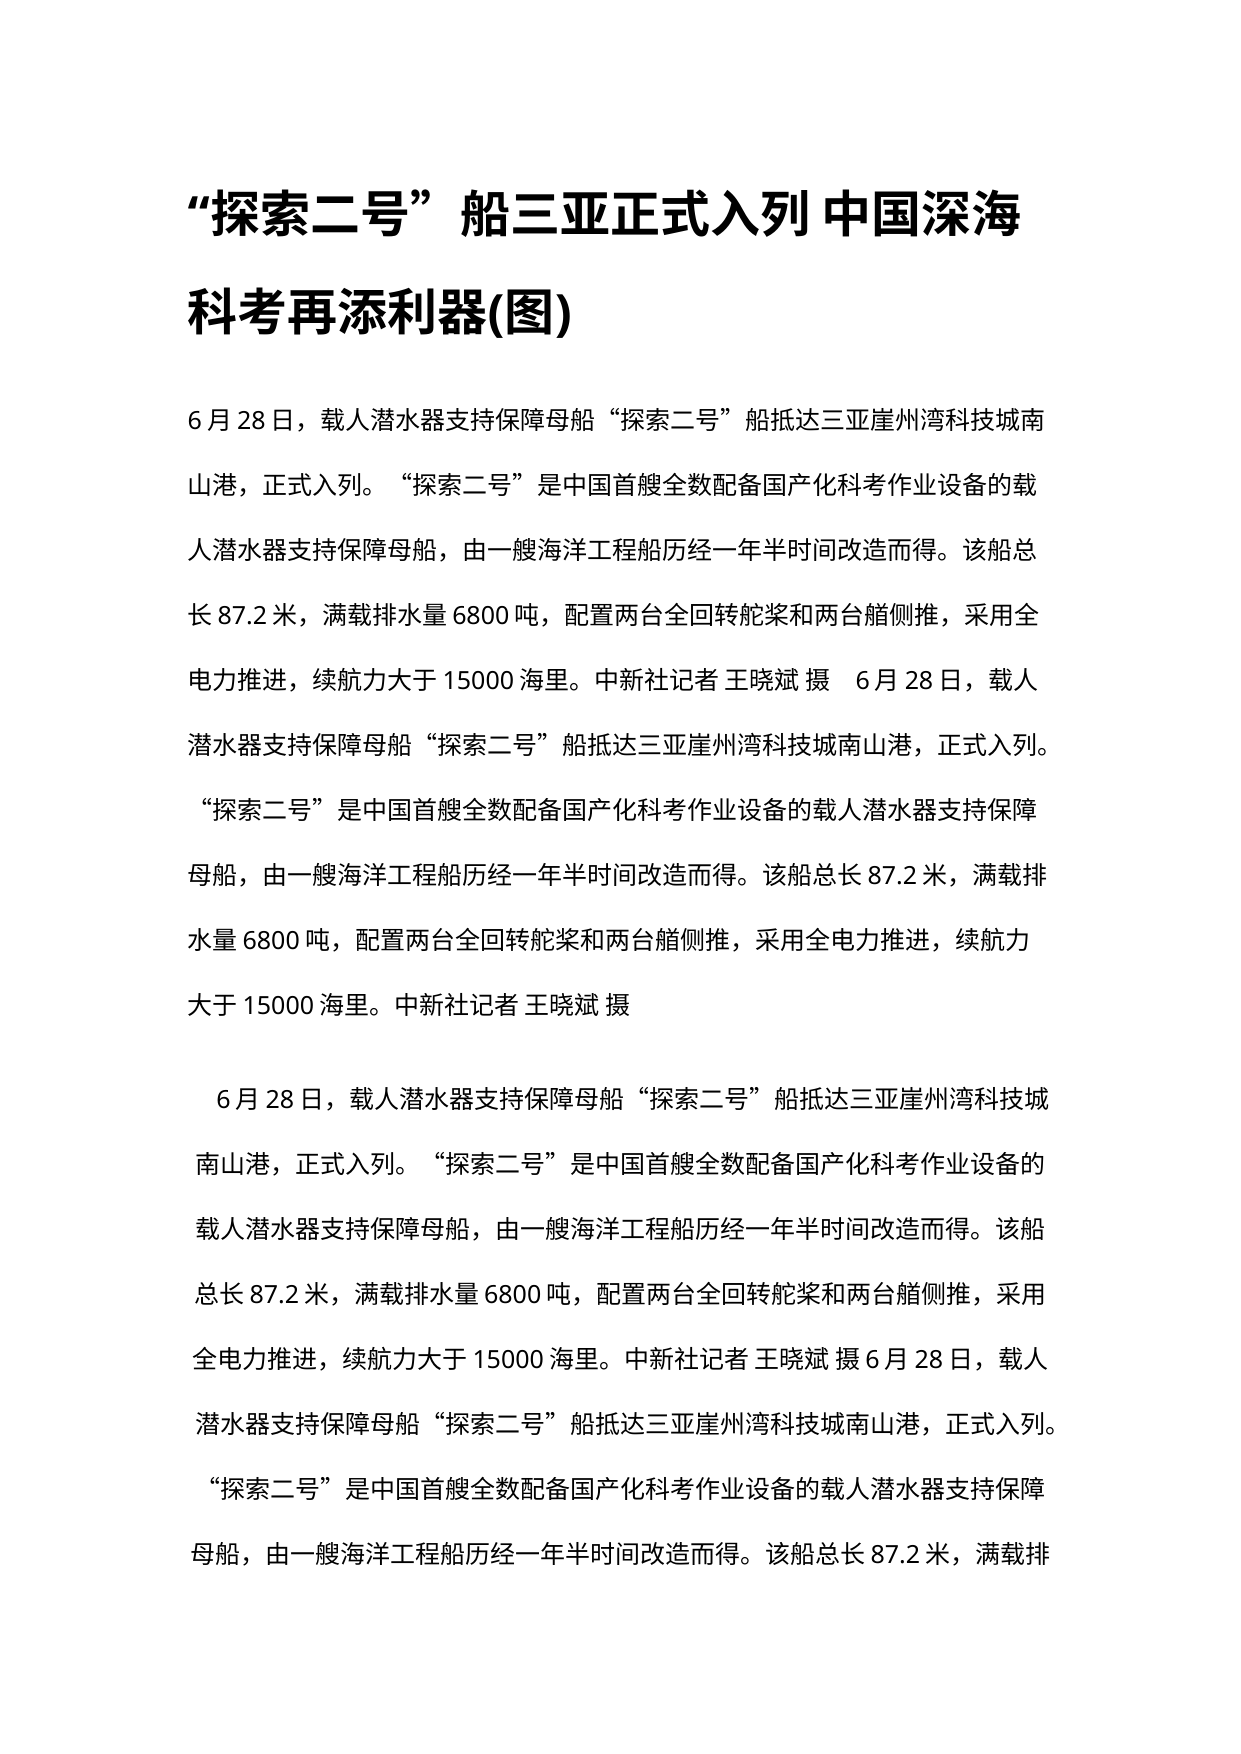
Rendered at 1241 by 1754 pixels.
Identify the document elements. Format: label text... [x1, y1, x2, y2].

text “探索二号”船三亚正式入列 中国深海科考再添利器(图) [187, 162, 1053, 357]
text 6月28日，载人潜水器支持保障母船“探索二号”船抵达三亚崖州湾科技城南山港，正式入列。“探索二号”是中国首艘全数配备国产化科考作业设备的载人潜水器支持保障母船，由一艘海洋工程船历经一年半时间改造而得。该船总长87.2米，满载排水量6800吨，配置两台全回转舵桨和两台艏侧推，采用全电力推进，续航力大于15000海里。中新社记者 王晓斌 摄 6月28日，载人潜水器支持保障母船“探索二号”船抵达三亚崖州湾科技城南山港，正式入列。“探索二号”是中国首艘全数配备国产化科考作业设备的载人潜水器支持保障母船，由一艘海洋工程船历经一年半时间改造而得。该船总长87.2米，满载排水量6800吨，配置两台全回转舵桨和两台艏侧推，采用全电力推进，续航力大于15000海里。中新社记者 王晓斌 摄 [187, 386, 1053, 1036]
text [187, 1065, 1053, 1585]
